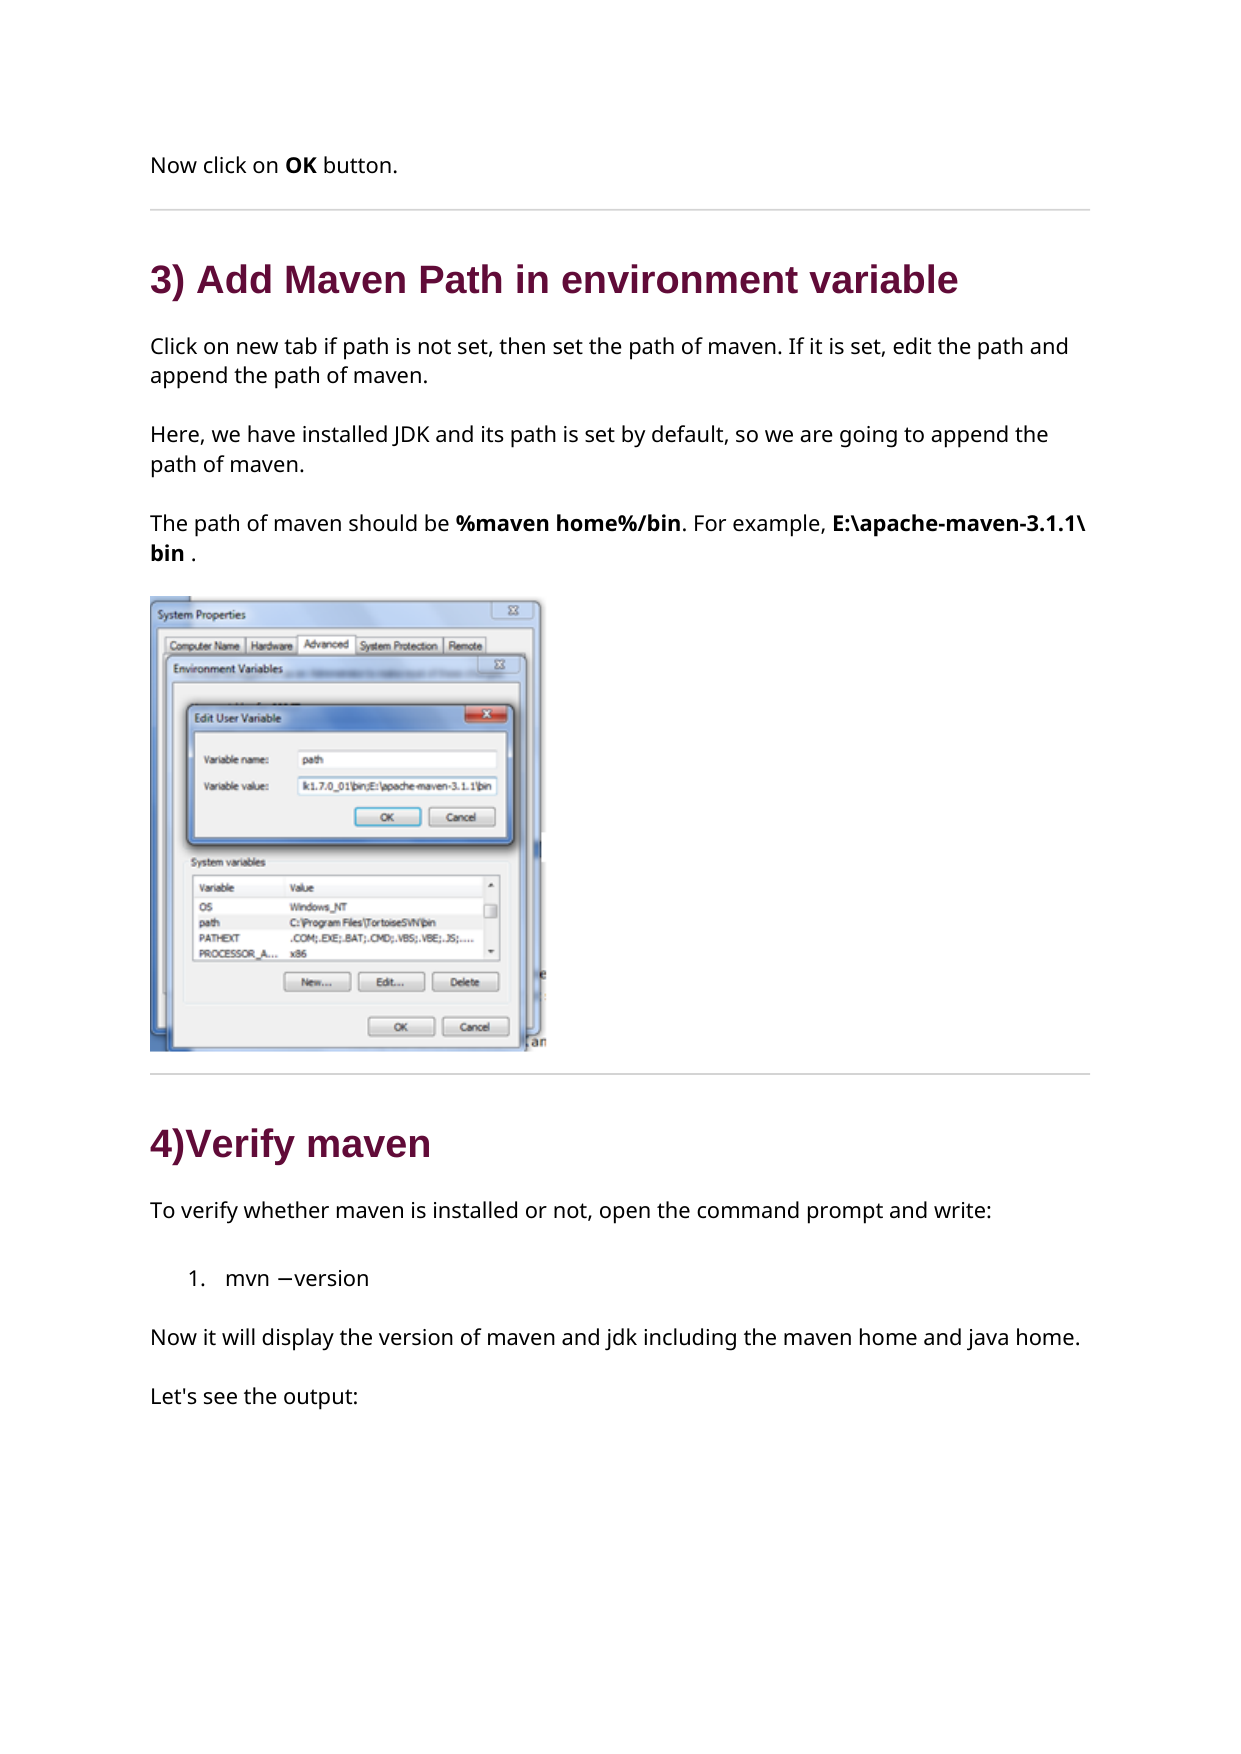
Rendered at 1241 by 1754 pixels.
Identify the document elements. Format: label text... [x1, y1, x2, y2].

subtitle 3) Add Maven Path in environment variable [150, 256, 1090, 301]
text Let's see the output: [150, 1381, 1090, 1411]
text Here, we have installed JDK and its path is set by default, so we are going to append the path of maven. [150, 419, 1090, 479]
picture [150, 596, 550, 1055]
text Now click on OK button. [150, 150, 1090, 180]
list mvn −version [187, 1254, 1090, 1293]
text Now it will display the version of maven and jdk including the maven home and java home. [150, 1322, 1090, 1352]
text The path of maven should be %maven home%/bin. For example, E:\apache-maven-3.1.1\bin . [150, 508, 1090, 568]
subtitle 4)Verify maven [150, 1120, 1090, 1166]
text To verify whether maven is installed or not, open the command prompt and write: [150, 1195, 1090, 1225]
text Click on new tab if path is not set, then set the path of maven. If it is set, edit the path and append the path of maven. [150, 331, 1090, 390]
